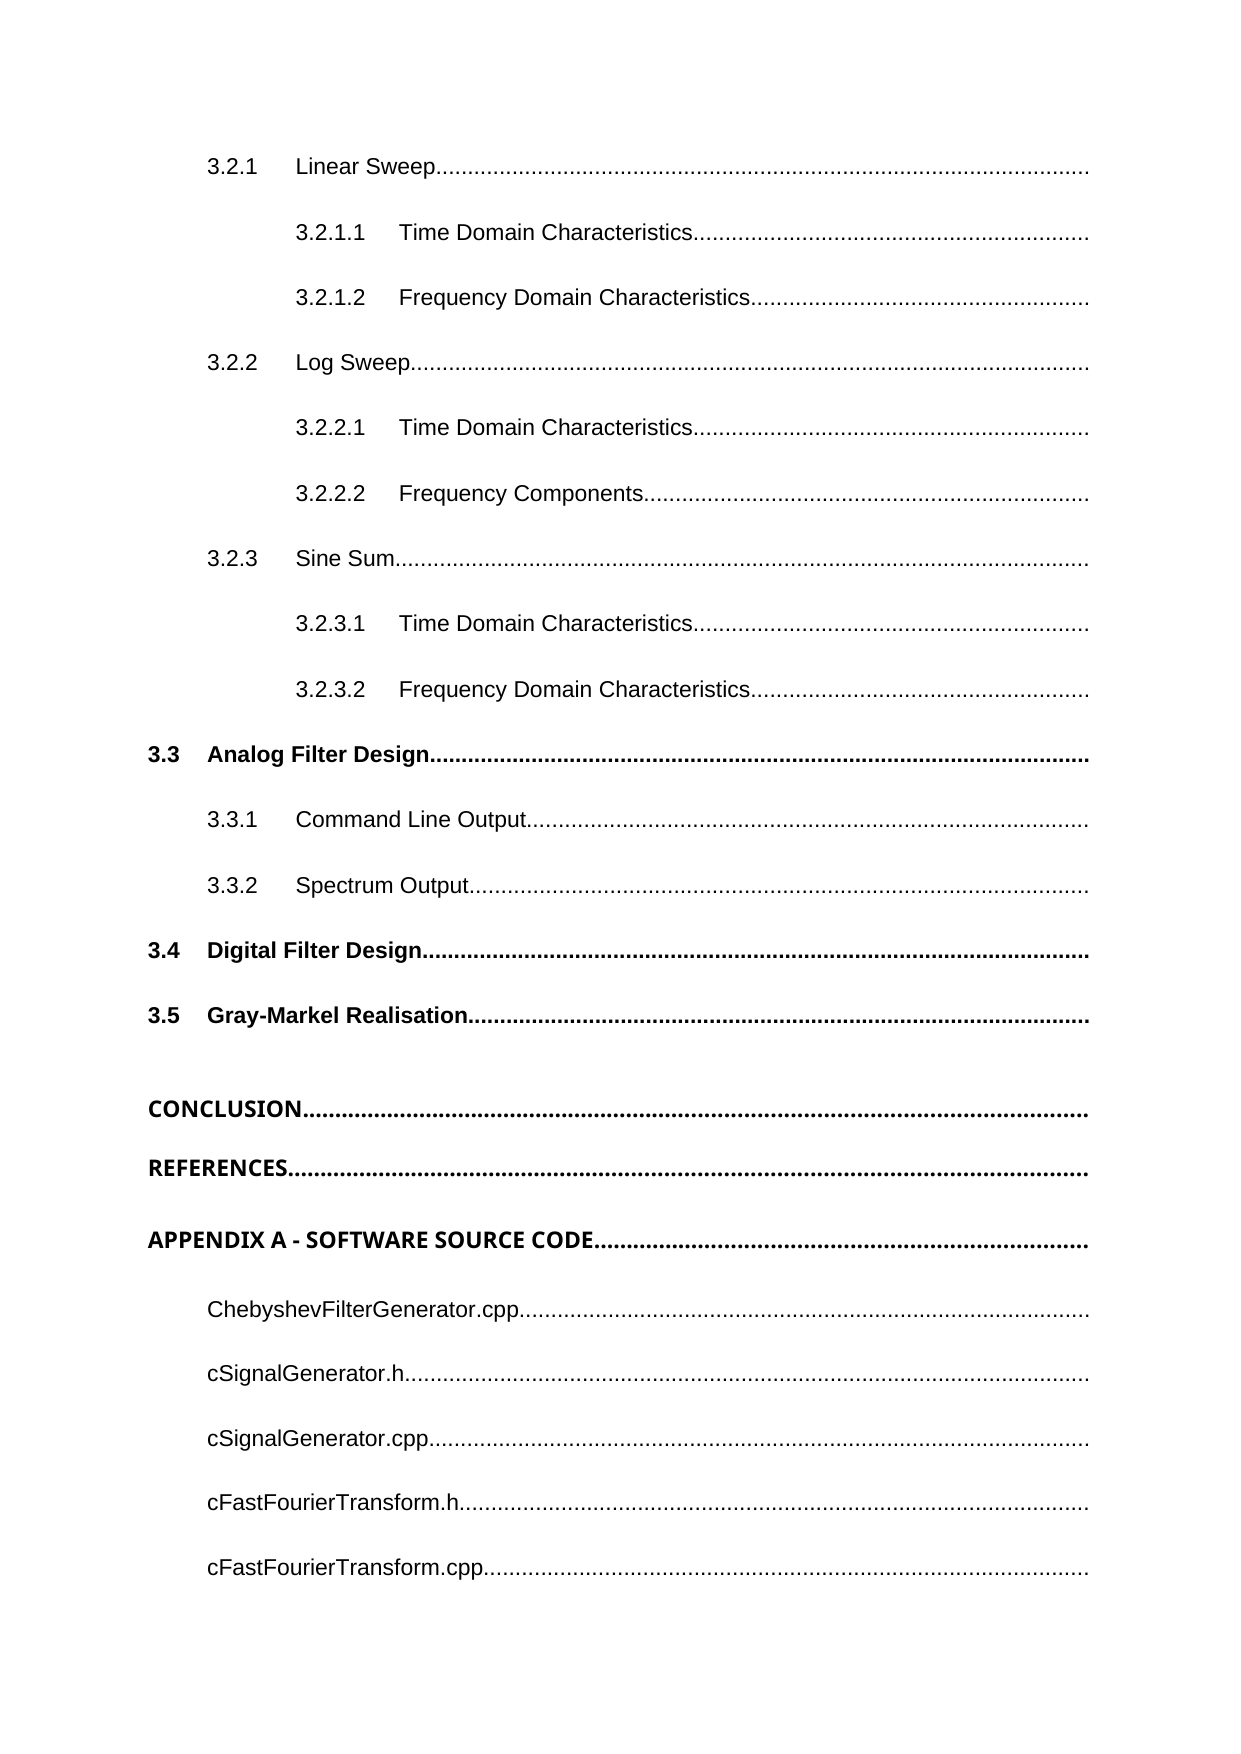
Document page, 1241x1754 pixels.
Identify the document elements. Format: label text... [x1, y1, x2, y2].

text CONCLUSION 26 [148, 1092, 1063, 1124]
text appendiX A - Software source code 28 [148, 1224, 1063, 1255]
text references 27 [148, 1152, 1063, 1183]
text 3.4 Digital Filter Design 20 [148, 937, 1063, 963]
text 3.2.1.2 Frequency Domain Characteristics 13 [295, 284, 1063, 310]
text cFastFourierTransform.cpp 43 [207, 1553, 1063, 1580]
text 3.3 Analog Filter Design 17 [148, 741, 1063, 767]
text 3.2.2.2 Frequency Components 15 [295, 480, 1063, 506]
text cSignalGenerator.cpp 40 [207, 1424, 1063, 1451]
text 3.2.1 Linear Sweep 13 [207, 153, 1063, 179]
text cFastFourierTransform.h 42 [207, 1489, 1063, 1515]
text 3.2.2.1 Time Domain Characteristics 14 [295, 414, 1063, 441]
text 3.2.1.1 Time Domain Characteristics 13 [295, 218, 1063, 245]
text 3.2.3.2 Frequency Domain Characteristics 16 [295, 676, 1063, 702]
text 3.3.2 Spectrum Output 18 [207, 872, 1063, 898]
text ChebyshevFilterGenerator.cpp 28 [207, 1296, 1063, 1322]
text 3.2.3 Sine Sum 15 [207, 545, 1063, 571]
text cSignalGenerator.h 39 [207, 1360, 1063, 1386]
text 3.5 Gray-Markel Realisation 22 [148, 1002, 1063, 1028]
text 3.2.3.1 Time Domain Characteristics 16 [295, 610, 1063, 637]
text 3.3.1 Command Line Output 17 [207, 806, 1063, 833]
text 3.2.2 Log Sweep 14 [207, 349, 1063, 375]
